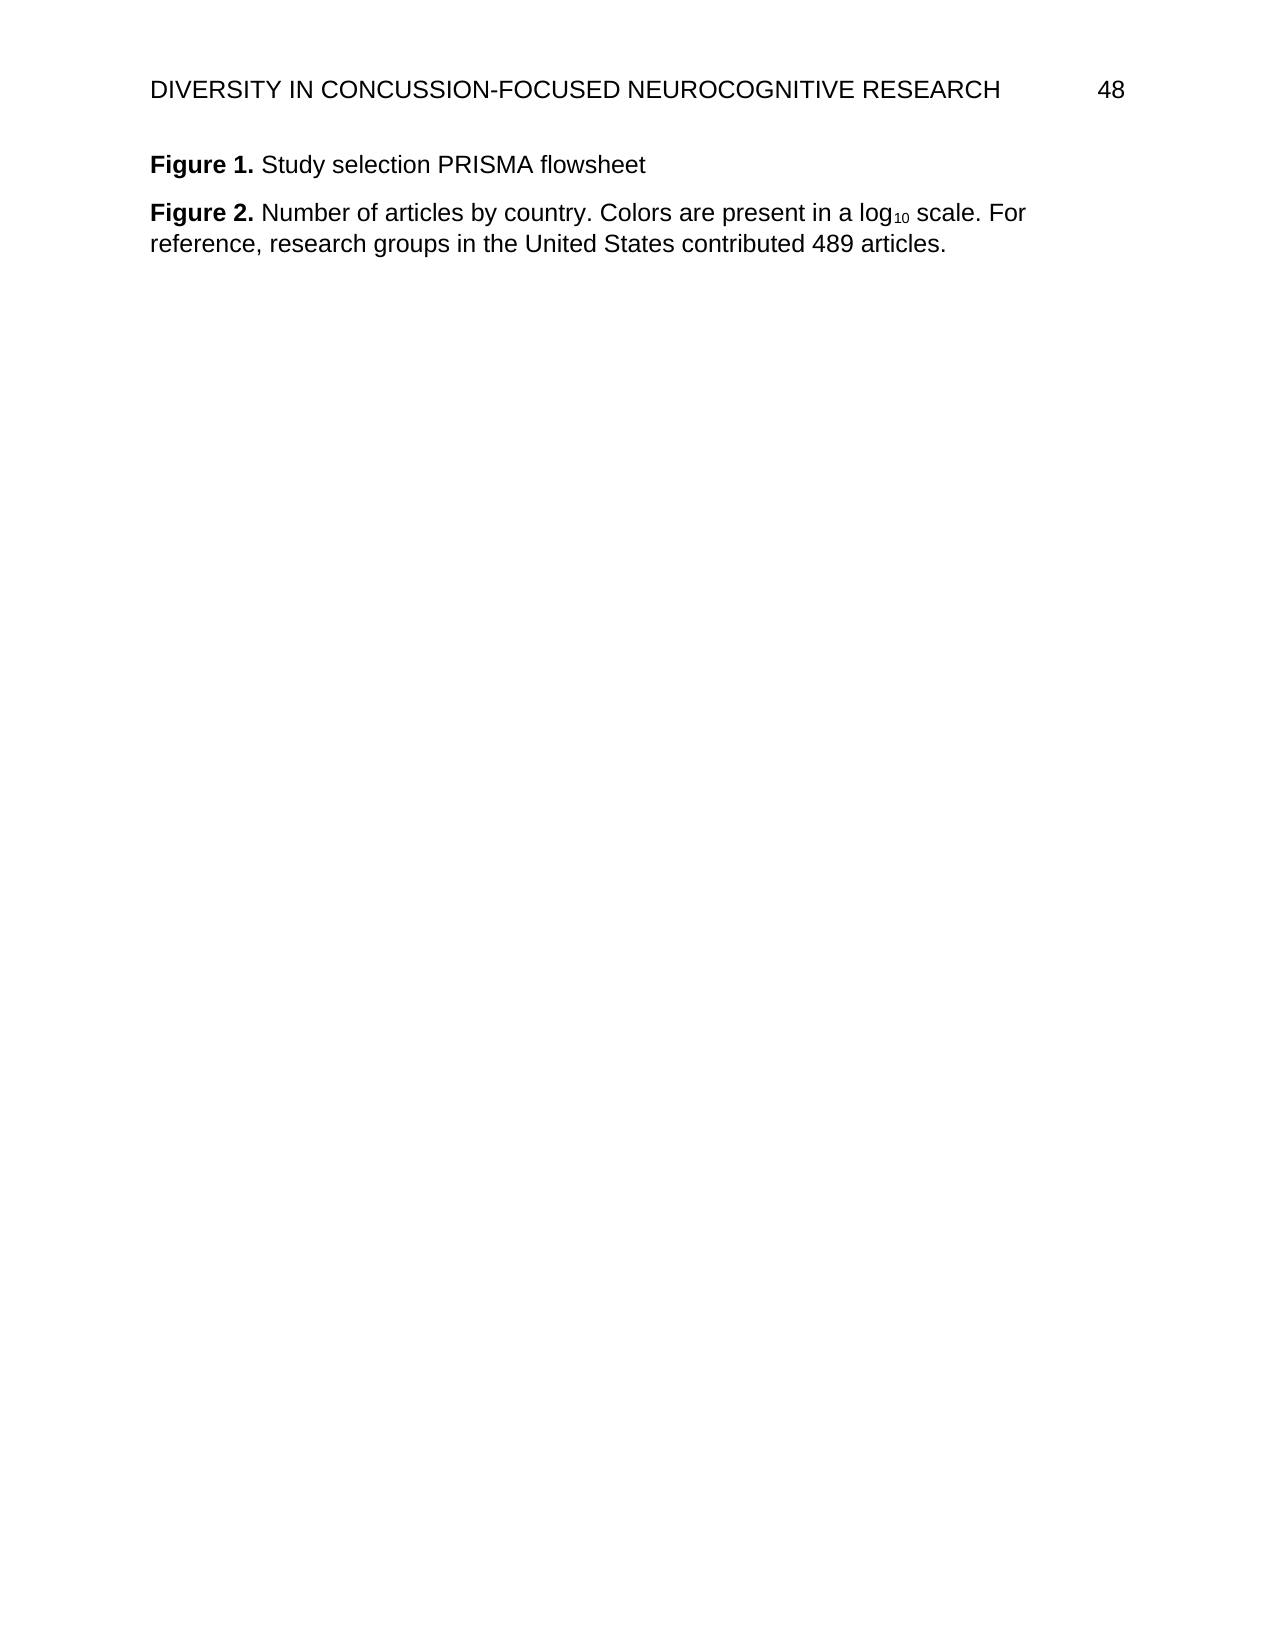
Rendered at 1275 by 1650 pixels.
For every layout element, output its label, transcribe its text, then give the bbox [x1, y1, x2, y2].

text Figure 1. Study selection PRISMA flowsheet [150, 150, 1125, 179]
text Figure 2. Number of articles by country. Colors are present in a log10 scale. For reference, research groups in the United States contributed 489 articles. [150, 198, 1125, 257]
